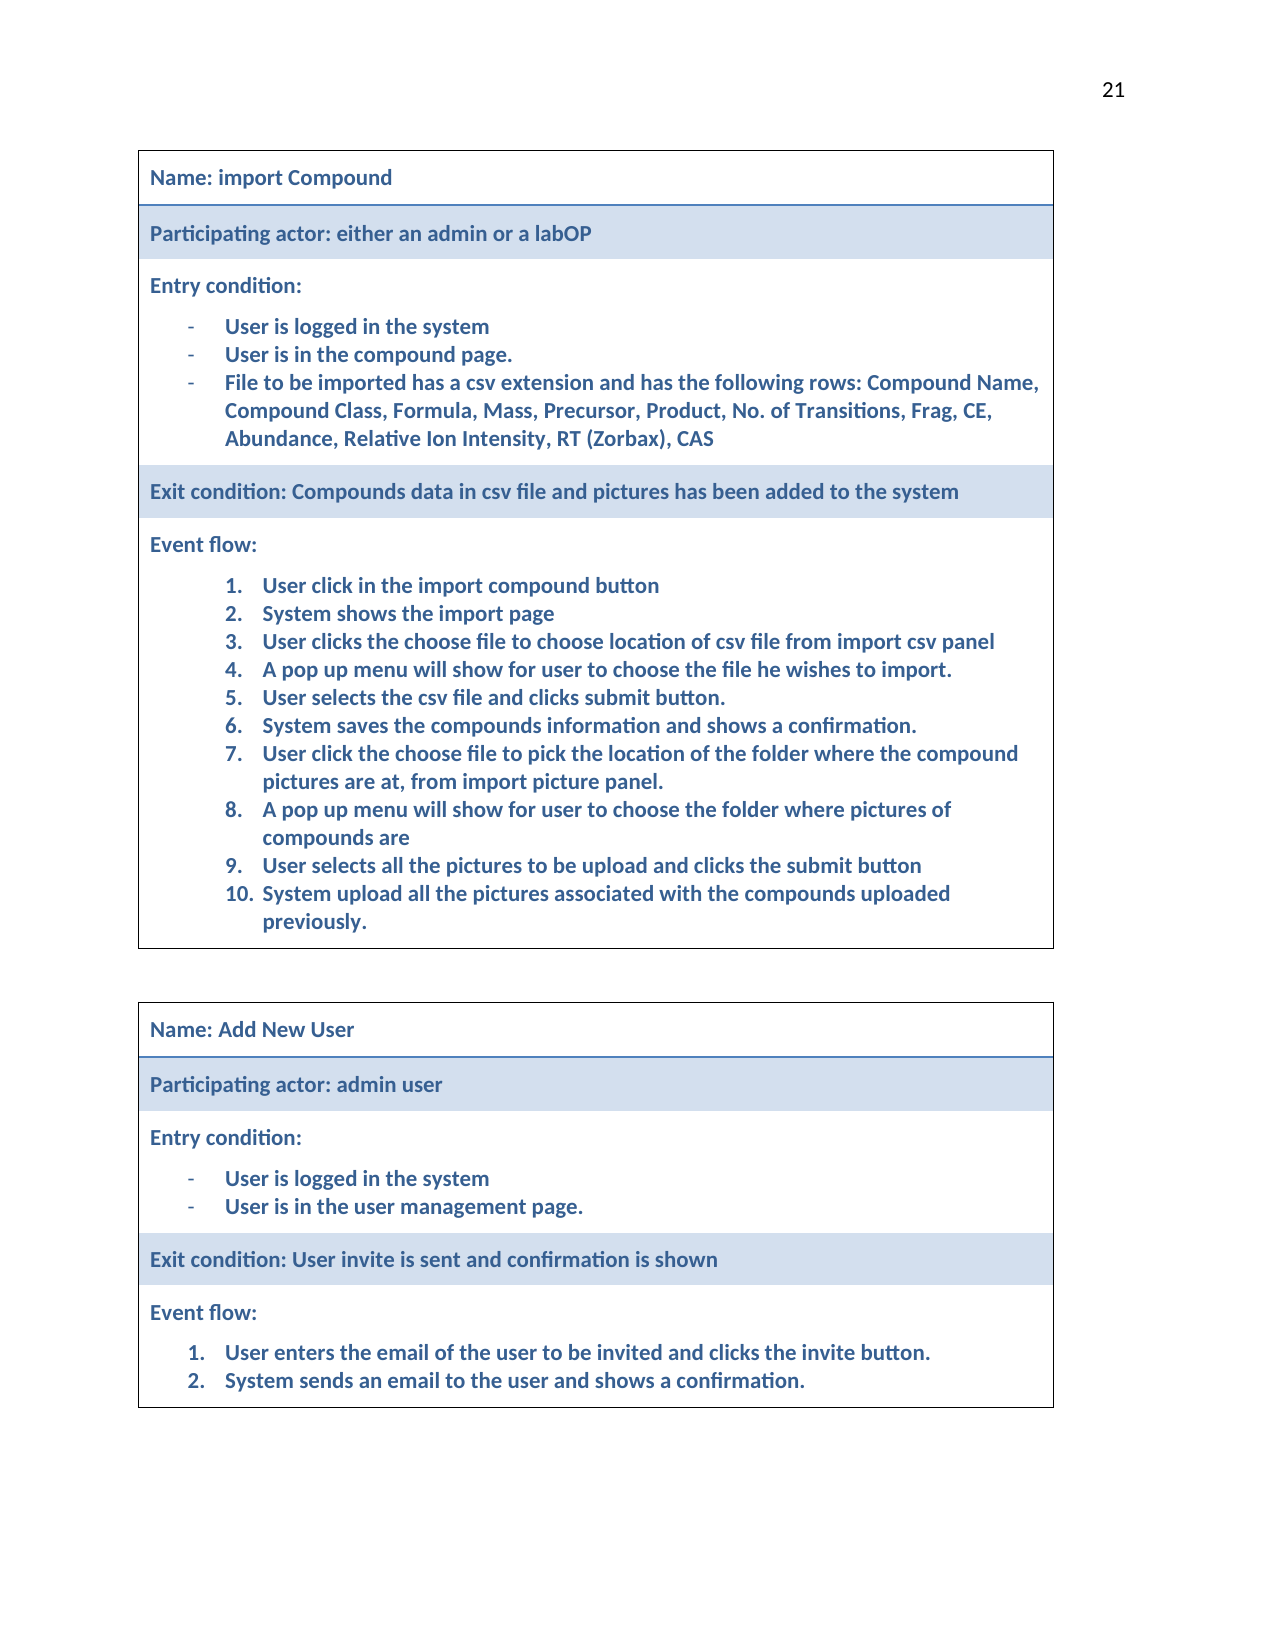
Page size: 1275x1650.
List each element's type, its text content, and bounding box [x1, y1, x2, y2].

table_cell Event flow: User click in the import compound button System shows the import page User clicks the choose file to choose location of csv file from import csv panel A pop up menu will show for user to choose the file he wishes to import. User selects the csv file and clicks submit button. System saves the compounds information and shows a confirmation. User click the choose file to pick the location of the folder where the compound pictures are at, from import picture panel. A pop up menu will show for user to choose the folder where pictures of compounds are User selects all the pictures to be upload and clicks the submit button System upload all the pictures associated with the compounds uploaded previously. [139, 518, 1053, 948]
table_cell Exit condition: User invite is sent and confirmation is shown [139, 1233, 1053, 1285]
table_cell Event flow: User enters the email of the user to be invited and clicks the invite button. System sends an email to the user and shows a confirmation. [139, 1285, 1053, 1407]
table_cell Participating actor: admin user [139, 1058, 1053, 1111]
table_cell Exit condition: Compounds data in csv file and pictures has been added to the system [139, 465, 1053, 518]
table_cell Entry condition: User is logged in the system User is in the user management page. [139, 1111, 1053, 1232]
table_header Name: import Compound [139, 151, 1053, 204]
table_header Name: Add New User [139, 1003, 1053, 1056]
table_cell Participating actor: either an admin or a labOP [139, 206, 1053, 259]
table_cell Entry condition: User is logged in the system User is in the compound page. File to be imported has a csv extension and has the following rows: Compound Name, Compound Class, Formula, Mass, Precursor, Product, No. of Transitions, Frag, CE, Abundance, Relative Ion Intensity, RT (Zorbax), CAS [139, 259, 1053, 465]
